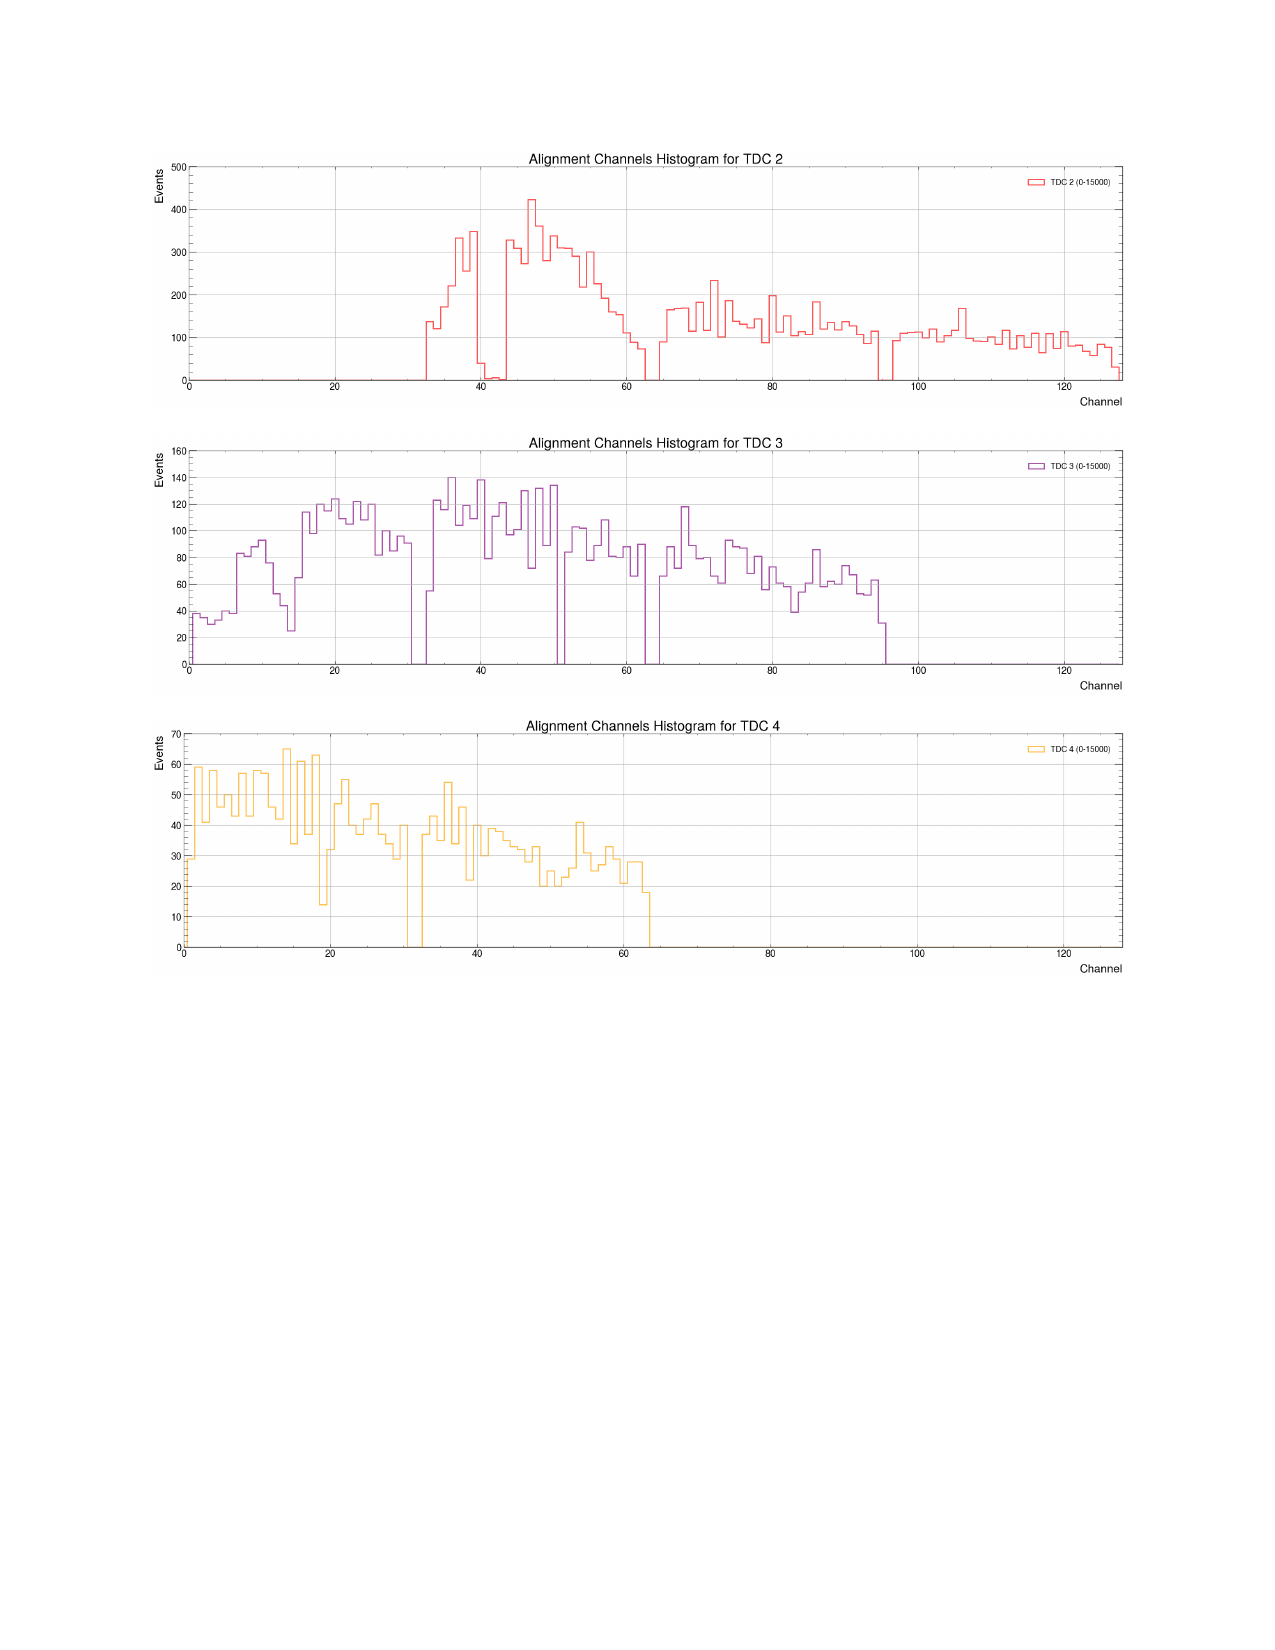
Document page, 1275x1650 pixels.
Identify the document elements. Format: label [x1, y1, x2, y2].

picture [150, 716, 1125, 979]
picture [150, 433, 1125, 696]
picture [150, 150, 1125, 412]
